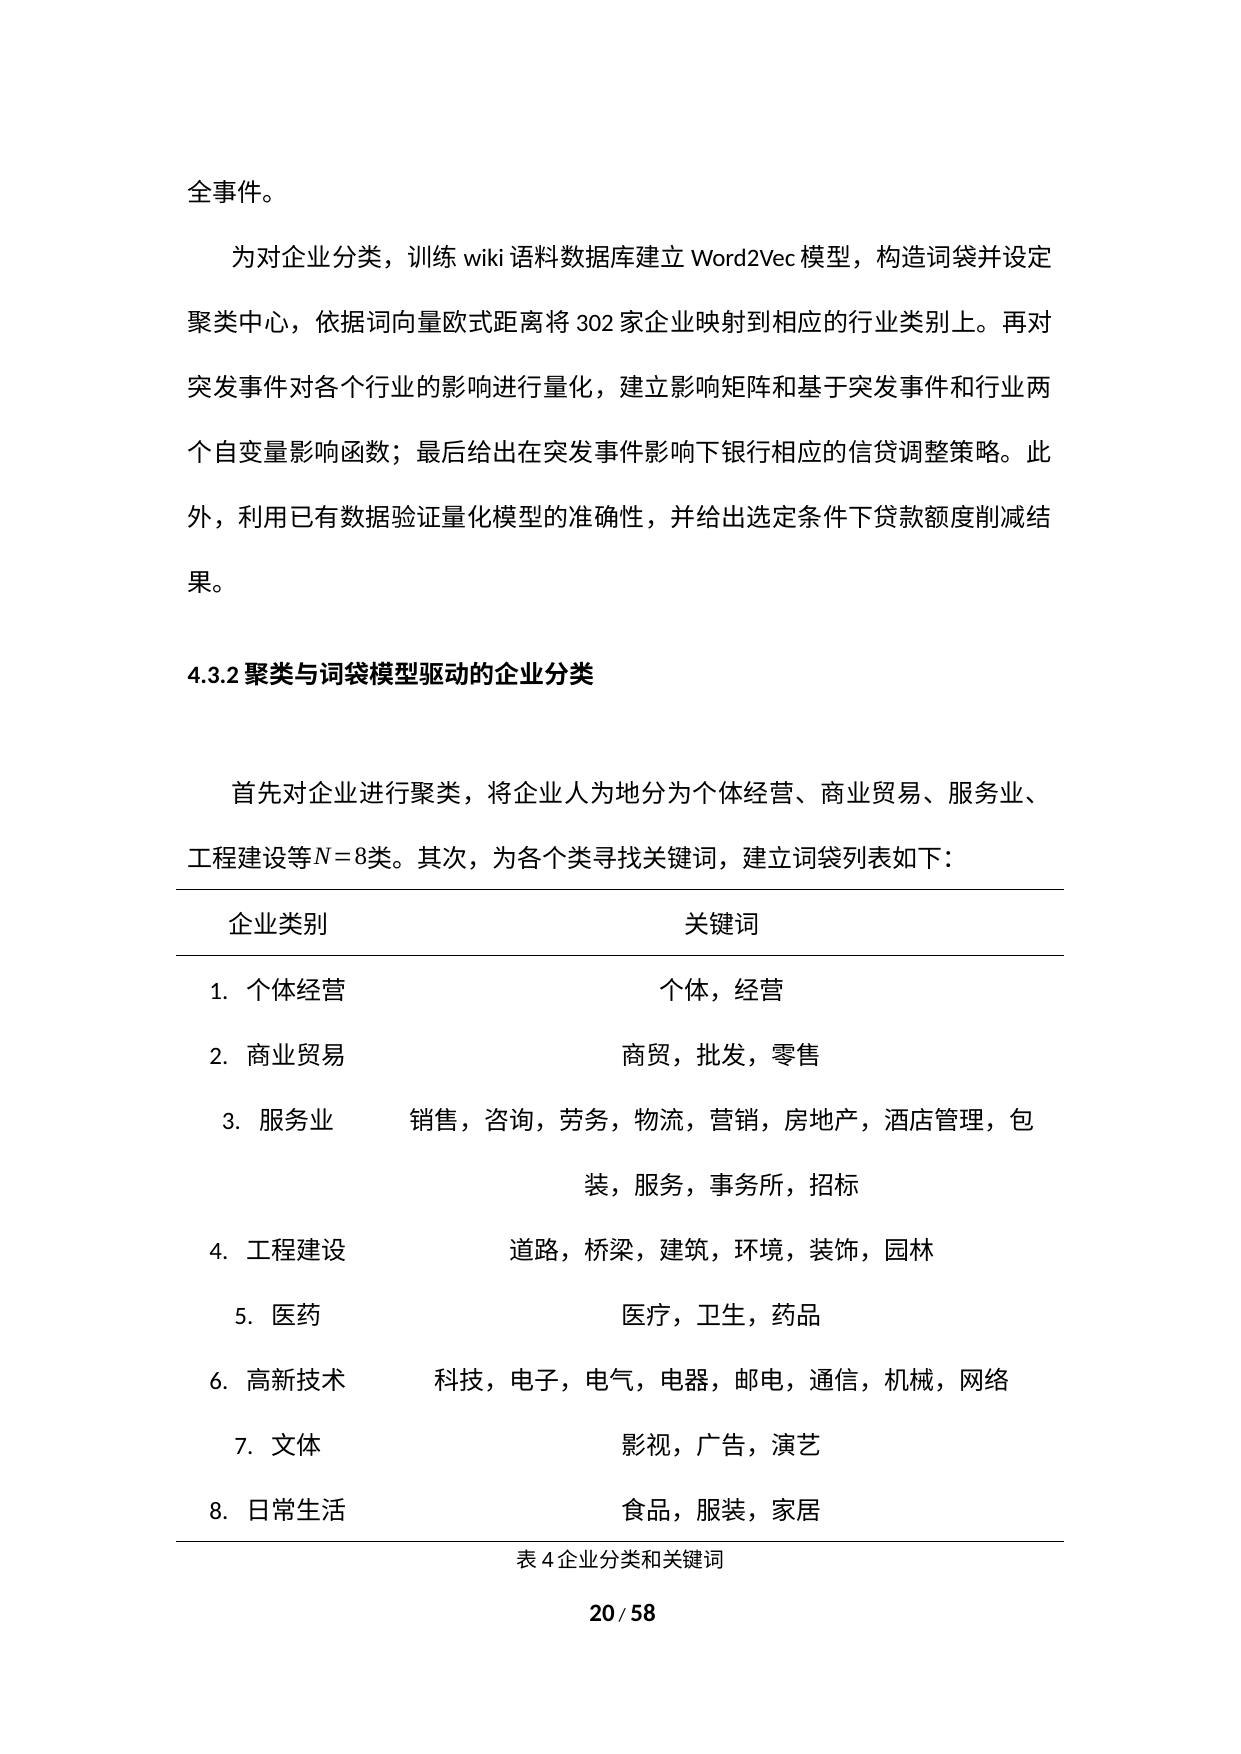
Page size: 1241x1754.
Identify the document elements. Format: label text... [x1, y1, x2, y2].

table_header 企业类别 [176, 890, 379, 955]
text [187, 158, 1053, 223]
table_cell 日常生活 [176, 1476, 379, 1541]
subtitle 4.3.2 聚类与词袋模型驱动的企业分类 [187, 641, 1053, 706]
table_cell 高新技术 [176, 1346, 379, 1411]
table_cell 工程建设 [176, 1216, 379, 1281]
table_cell 科技，电子，电气，电器，邮电，通信，机械，网络 [379, 1346, 1064, 1411]
table_cell 文体 [176, 1411, 379, 1476]
table_cell 个体，经营 [379, 956, 1064, 1021]
table_cell 食品，服装，家居 [379, 1476, 1064, 1541]
table_cell 道路，桥梁，建筑，环境，装饰，园林 [379, 1216, 1064, 1281]
table_cell 服务业 [176, 1086, 379, 1216]
table_cell 商贸，批发，零售 [379, 1021, 1064, 1086]
table_cell 商业贸易 [176, 1021, 379, 1086]
text 首先对企业进行聚类，将企业人为地分为个体经营、商业贸易、服务业、工程建设等类。其次，为各个类寻找关键词，建立词袋列表如下： [187, 759, 1053, 889]
table_cell 影视，广告，演艺 [379, 1411, 1064, 1476]
table_header 关键词 [379, 890, 1064, 955]
text 表 4企业分类和关键词 [187, 1542, 1053, 1575]
table_cell 医药 [176, 1281, 379, 1346]
table_cell 销售，咨询，劳务，物流，营销，房地产，酒店管理，包装，服务，事务所，招标 [379, 1086, 1064, 1216]
table_cell 个体经营 [176, 956, 379, 1021]
text 为对企业分类，训练wiki语料数据库建立Word2Vec模型，构造词袋并设定聚类中心，依据词向量欧式距离将302家企业映射到相应的行业类别上。再对突发事件对各个行业的影响进行量化，建立影响矩阵和基于突发事件和行业两个自变量影响函数；最后给出在突发事件影响下银行相应的信贷调整策略。此外，利用已有数据验证量化模型的准确性，并给出选定条件下贷款额度削减结果。 [187, 223, 1053, 613]
table_cell 医疗，卫生，药品 [379, 1281, 1064, 1346]
